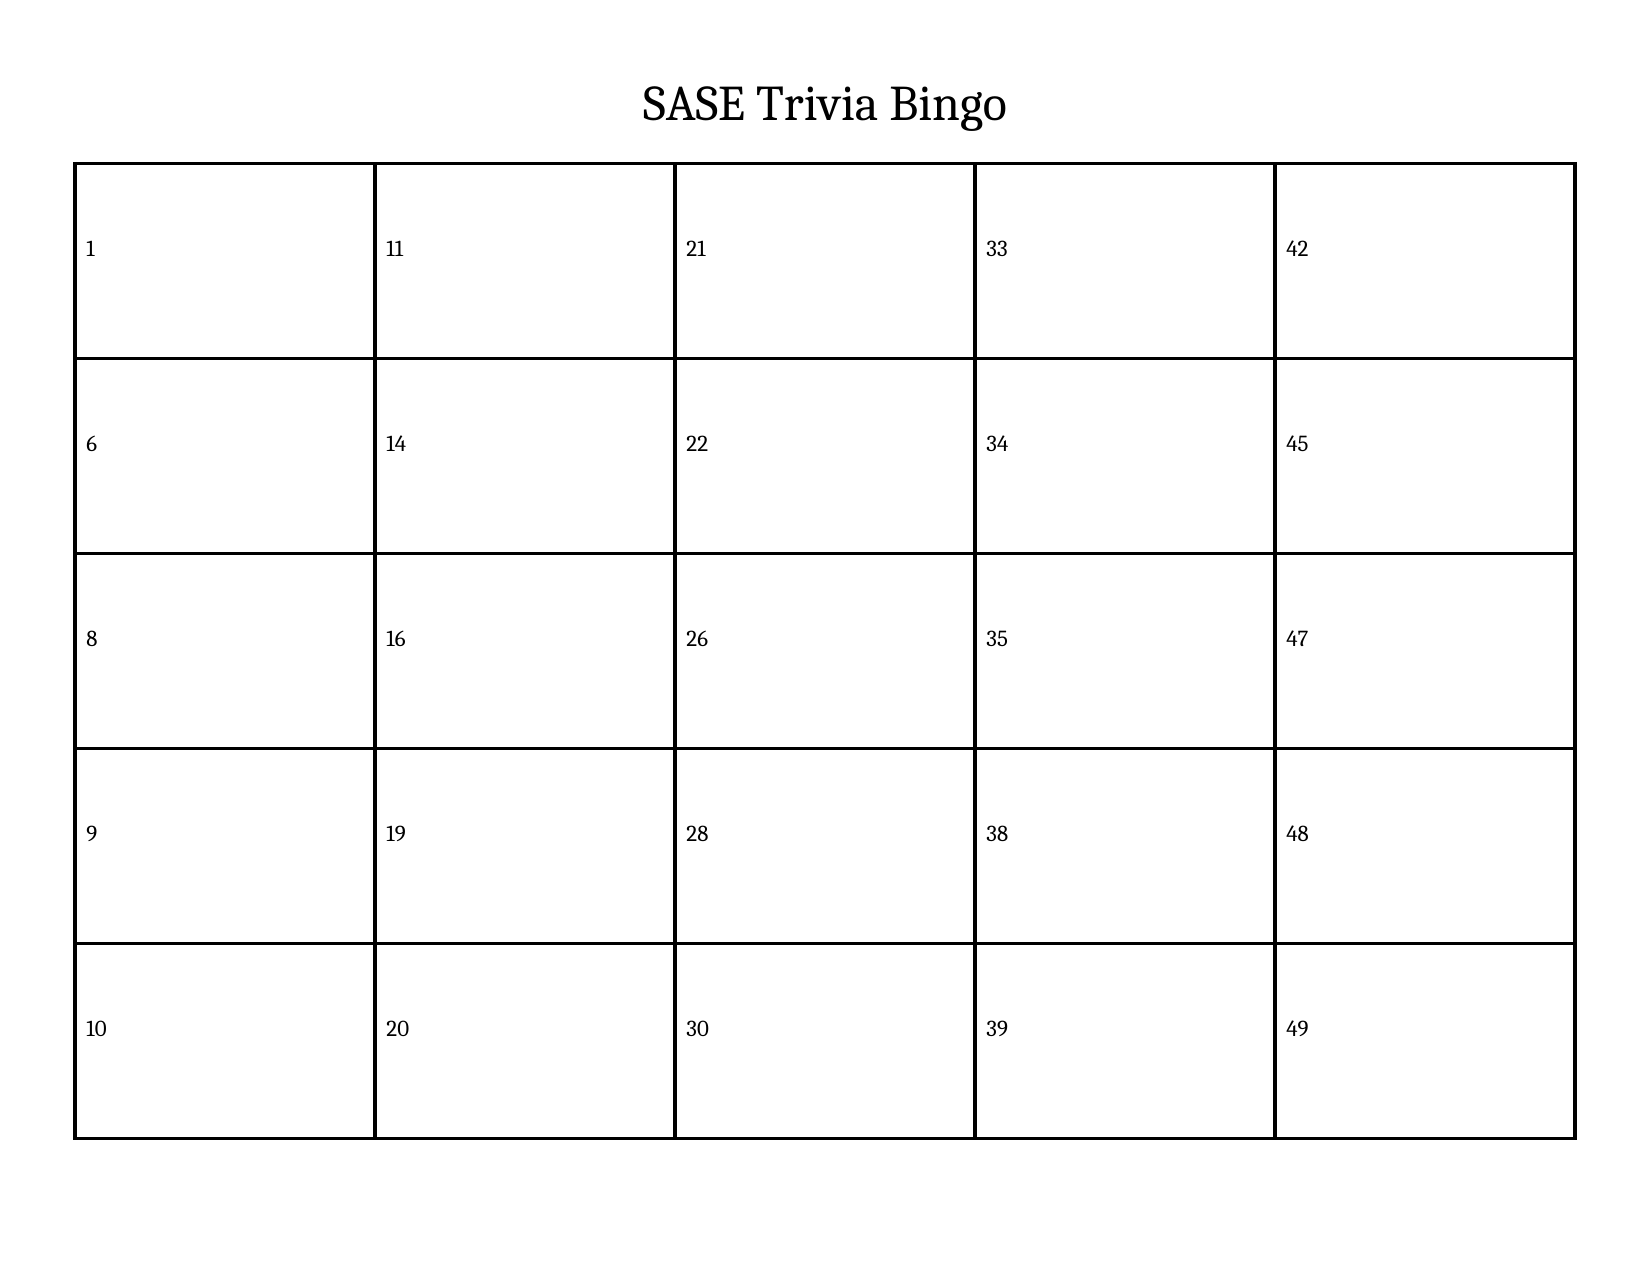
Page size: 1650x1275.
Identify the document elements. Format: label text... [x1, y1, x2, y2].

table_cell 8 [77, 555, 373, 747]
table_cell 38 [977, 750, 1273, 942]
table_cell 22 [677, 360, 973, 552]
table_cell 47 [1277, 555, 1573, 747]
table_header 11 [377, 165, 673, 357]
table_cell 48 [1277, 750, 1573, 942]
table_cell 19 [377, 750, 673, 942]
table_header 33 [977, 165, 1273, 357]
table_header 1 [77, 165, 373, 357]
text SASE Trivia Bingo [75, 75, 1575, 132]
table_cell 28 [677, 750, 973, 942]
table_cell 26 [677, 555, 973, 747]
table_header 21 [677, 165, 973, 357]
table_cell 16 [377, 555, 673, 747]
table_cell 9 [77, 750, 373, 942]
table_cell 35 [977, 555, 1273, 747]
table_cell 49 [1277, 945, 1573, 1137]
table_cell 45 [1277, 360, 1573, 552]
table_cell 20 [377, 945, 673, 1137]
table_cell 34 [977, 360, 1273, 552]
table_cell 14 [377, 360, 673, 552]
table_header 42 [1277, 165, 1573, 357]
table_cell 30 [677, 945, 973, 1137]
table_cell 6 [77, 360, 373, 552]
table_cell 10 [77, 945, 373, 1137]
table_cell 39 [977, 945, 1273, 1137]
